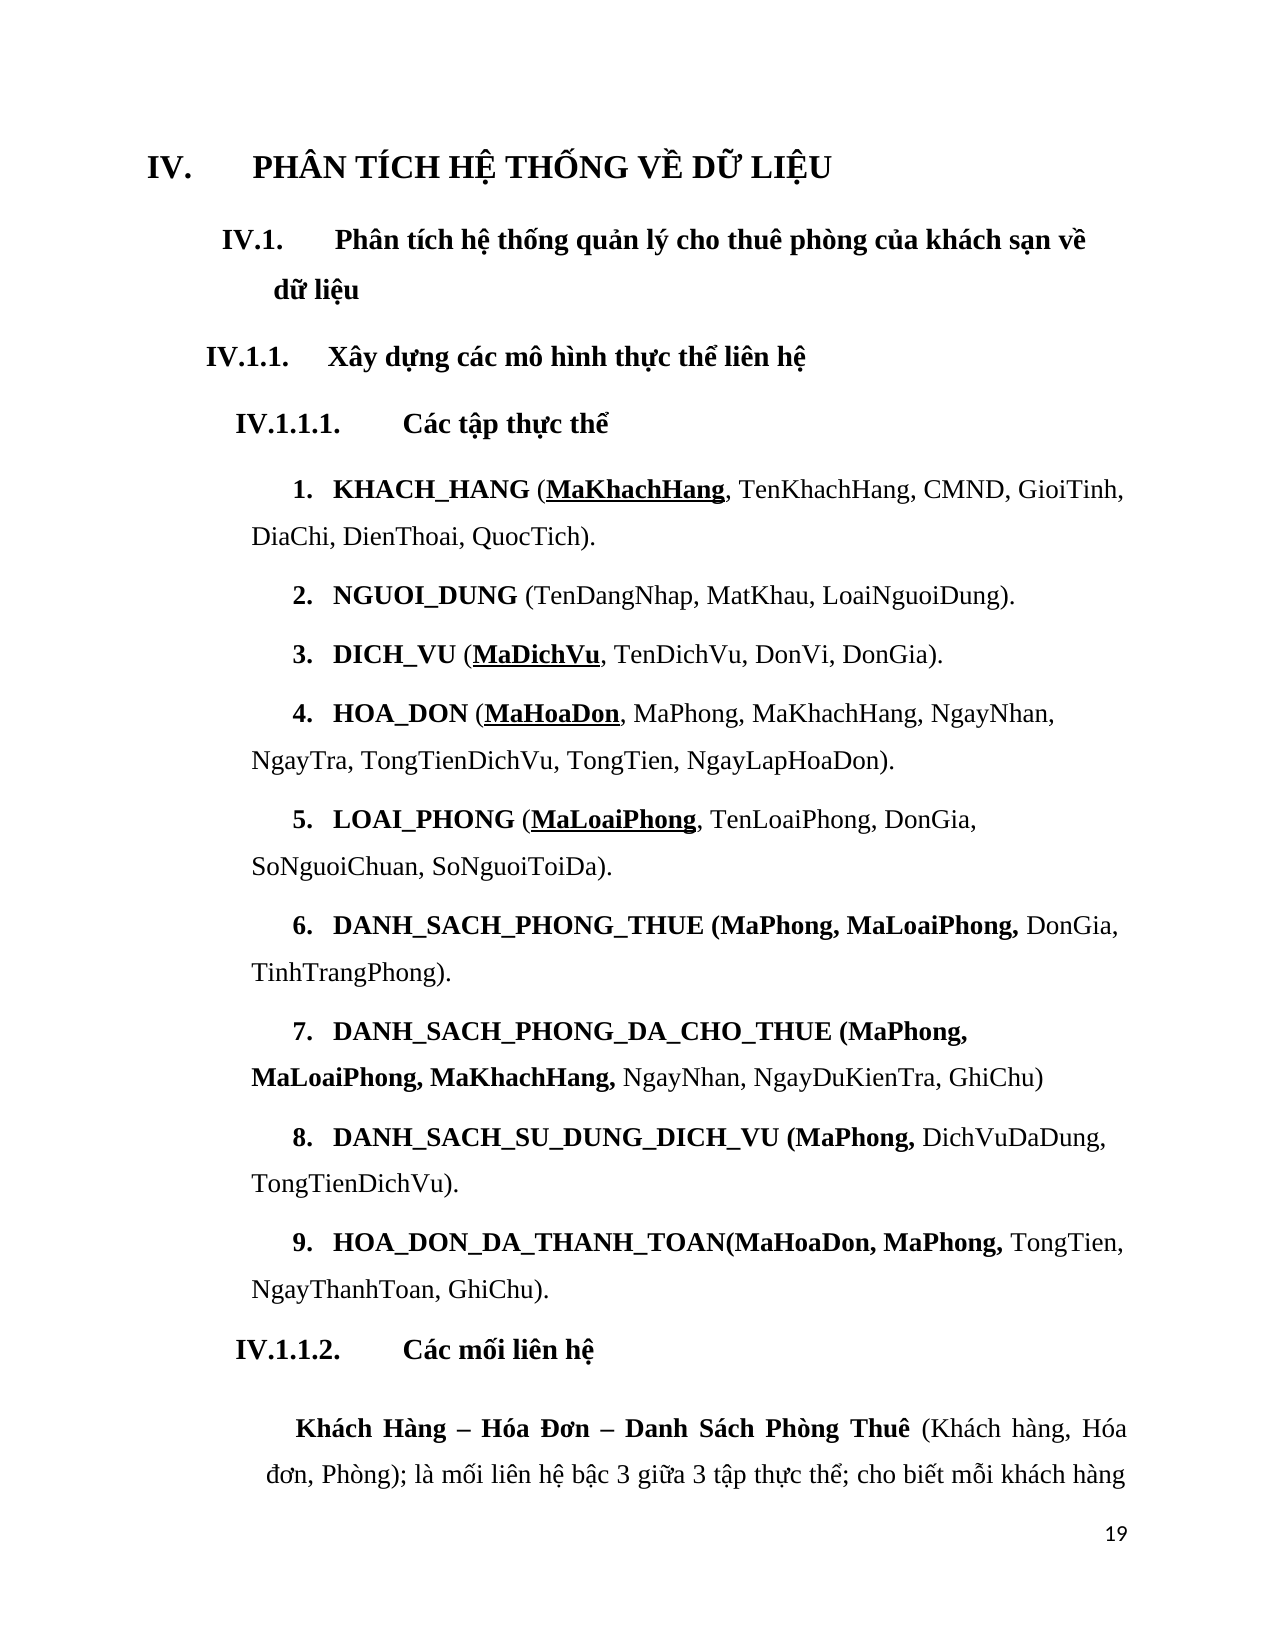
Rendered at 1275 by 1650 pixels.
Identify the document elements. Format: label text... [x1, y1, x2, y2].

list DANH_SACH_PHONG_DA_CHO_THUE (MaPhong, MaLoaiPhong, MaKhachHang, NgayNhan, NgayDuKienTra, GhiChu) [251, 1015, 1127, 1093]
list PHÂN TÍCH HỆ THỐNG VỀ DỮ LIỆU [147, 148, 1127, 186]
list Xây dựng các mô hình thực thể liên hệ [206, 339, 1127, 373]
list HOA_DON_DA_THANH_TOAN(MaHoaDon, MaPhong, TongTien, NgayThanhToan, GhiChu). [251, 1226, 1127, 1304]
list DICH_VU (MaDichVu, TenDichVu, DonVi, DonGia). [251, 638, 1127, 669]
list Các mối liên hệ [235, 1332, 1127, 1366]
list Phân tích hệ thống quản lý cho thuê phòng của khách sạn về dữ liệu [222, 222, 1127, 306]
list DANH_SACH_SU_DUNG_DICH_VU (MaPhong, DichVuDaDung, TongTienDichVu). [251, 1121, 1127, 1198]
list LOAI_PHONG (MaLoaiPhong, TenLoaiPhong, DonGia, SoNguoiChuan, SoNguoiToiDa). [251, 803, 1127, 881]
list HOA_DON (MaHoaDon, MaPhong, MaKhachHang, NgayNhan, NgayTra, TongTienDichVu, TongTien, NgayLapHoaDon). [251, 697, 1127, 775]
list Các tập thực thể [235, 406, 1127, 440]
list NGUOI_DUNG (TenDangNhap, MatKhau, LoaiNguoiDung). [251, 579, 1127, 610]
list KHACH_HANG (MaKhachHang, TenKhachHang, CMND, GioiTinh, DiaChi, DienThoai, QuocTich). [251, 473, 1127, 551]
list DANH_SACH_PHONG_THUE (MaPhong, MaLoaiPhong, DonGia, TinhTrangPhong). [251, 909, 1127, 987]
